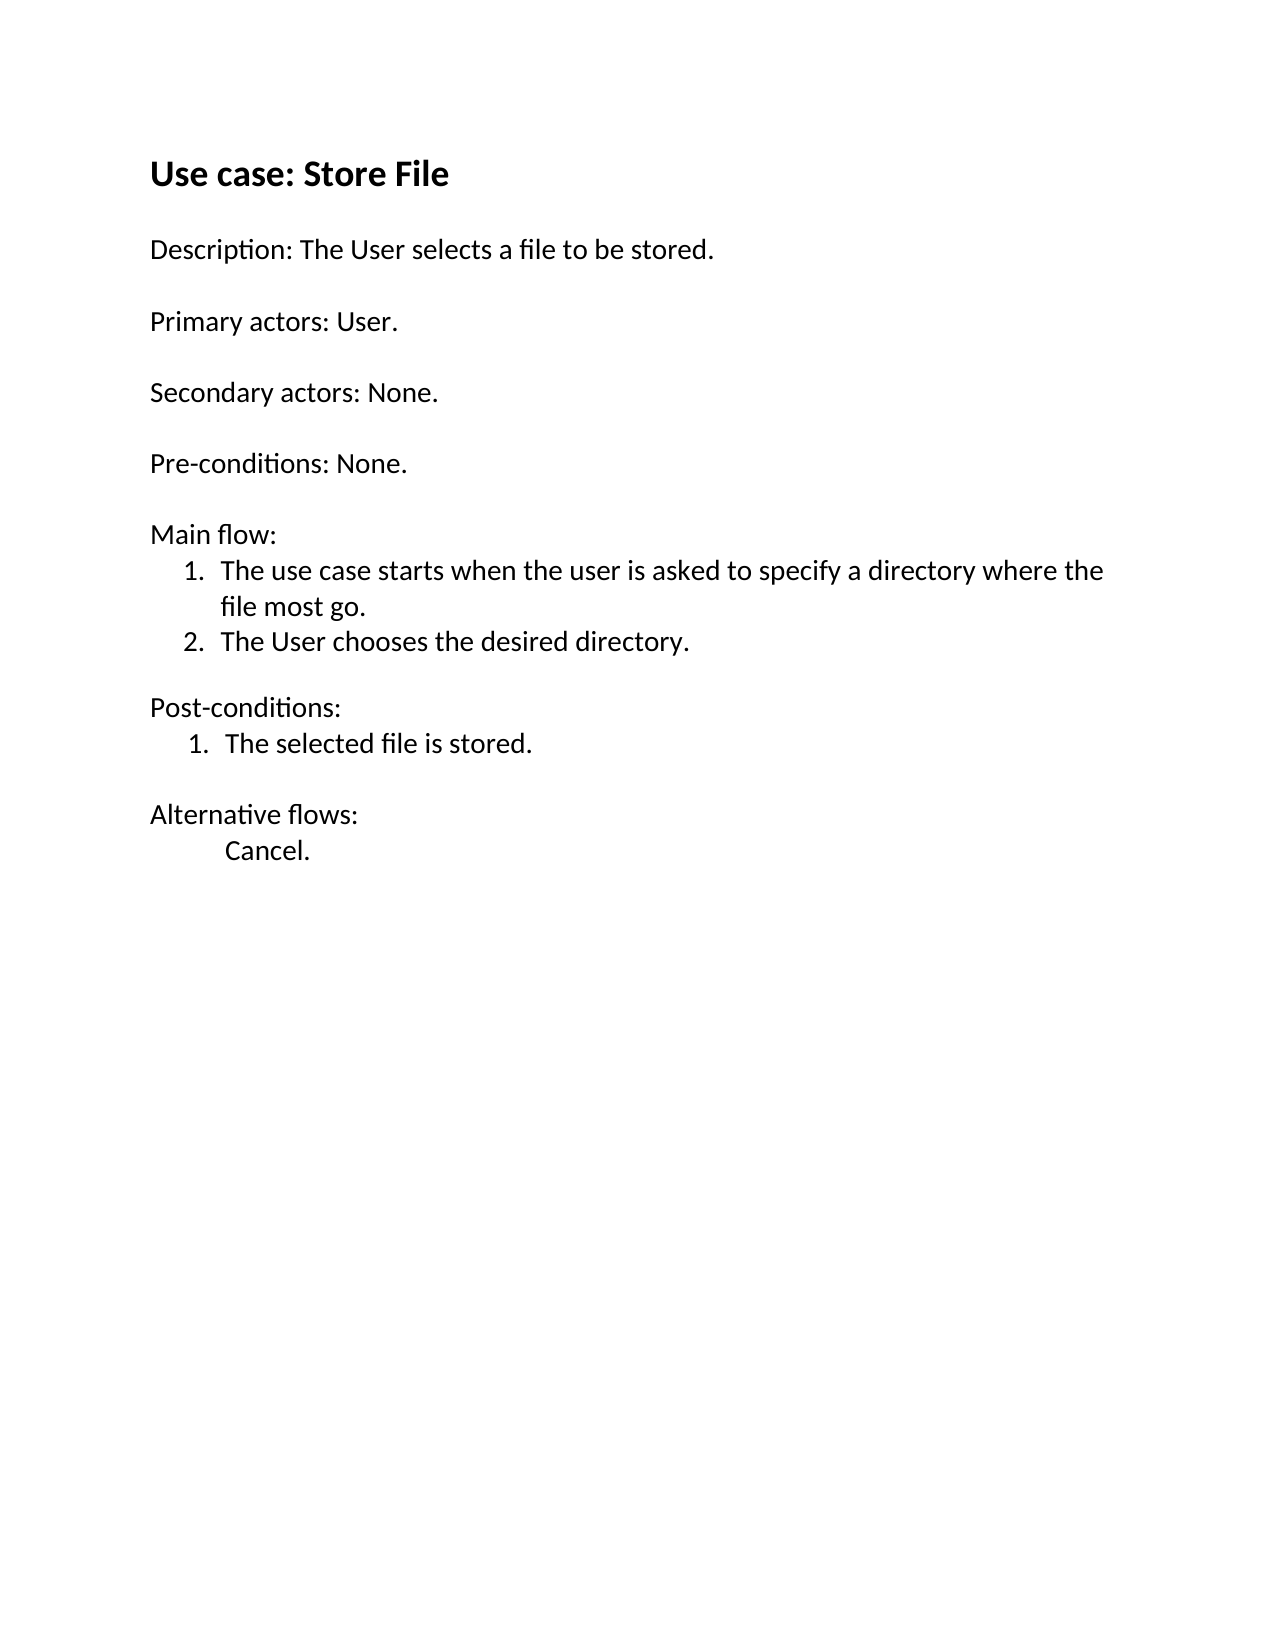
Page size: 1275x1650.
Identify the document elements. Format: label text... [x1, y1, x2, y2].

text Alternative flows: [150, 796, 1125, 832]
list The User chooses the desired directory. [183, 623, 1125, 659]
list The selected file is stored. [187, 725, 1125, 761]
text Cancel. [150, 832, 1125, 868]
text Description: The User selects a file to be stored. [150, 231, 1125, 267]
text Main flow: [150, 516, 1125, 552]
text Use case: Store File [150, 150, 1125, 196]
list The use case starts when the user is asked to specify a directory where the file most go. [183, 552, 1125, 623]
text Post-conditions: [150, 689, 1125, 725]
text Secondary actors: None. [150, 374, 1125, 409]
text Primary actors: User. [150, 303, 1125, 338]
text Pre-conditions: None. [150, 445, 1125, 481]
